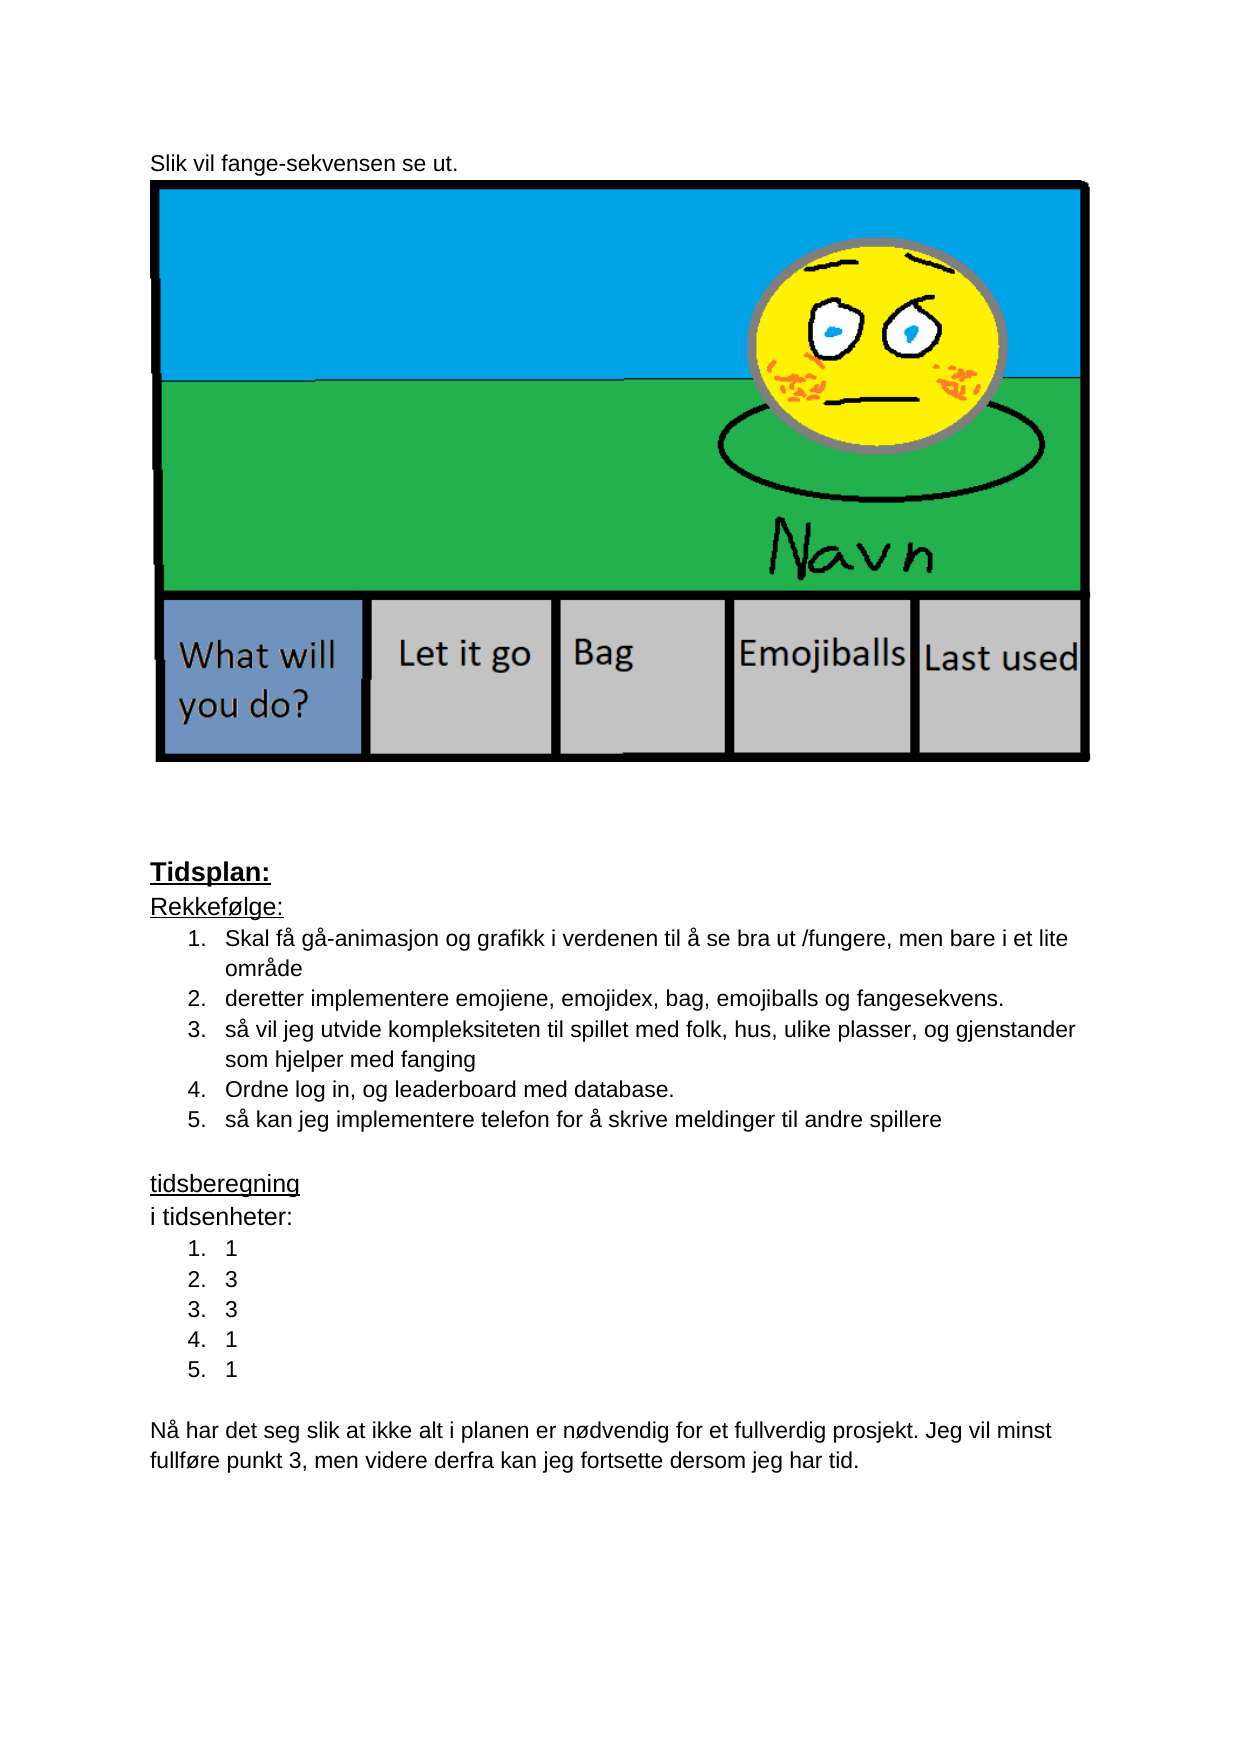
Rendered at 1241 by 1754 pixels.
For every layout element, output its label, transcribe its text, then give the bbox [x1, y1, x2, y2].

text tidsberegning [150, 1169, 1090, 1198]
list 1 [187, 1356, 1090, 1383]
text Rekkefølge: [150, 892, 1090, 921]
text Slik vil fange-sekvensen se ut. [150, 150, 1090, 176]
list 3 [187, 1296, 1090, 1322]
list 1 [187, 1235, 1090, 1262]
list Ordne log in, og leaderboard med database. [187, 1076, 1090, 1102]
list 3 [187, 1266, 1090, 1292]
text Nå har det seg slik at ikke alt i planen er nødvendig for et fullverdig prosjekt. Jeg vil minst fullføre punkt 3, men videre derfra kan jeg fortsette dersom jeg har tid. [150, 1417, 1090, 1473]
picture [150, 180, 1091, 762]
list så kan jeg implementere telefon for å skrive meldinger til andre spillere [187, 1106, 1090, 1132]
list Skal få gå-animasjon og grafikk i verdenen til å se bra ut /fungere, men bare i et lite område [187, 925, 1090, 981]
text Tidsplan: [150, 856, 1090, 887]
list 1 [187, 1326, 1090, 1352]
list deretter implementere emojiene, emojidex, bag, emojiballs og fangesekvens. [187, 985, 1090, 1012]
list så vil jeg utvide kompleksiteten til spillet med folk, hus, ulike plasser, og gjenstander som hjelper med fanging [187, 1016, 1090, 1072]
text i tidsenheter: [150, 1202, 1090, 1231]
